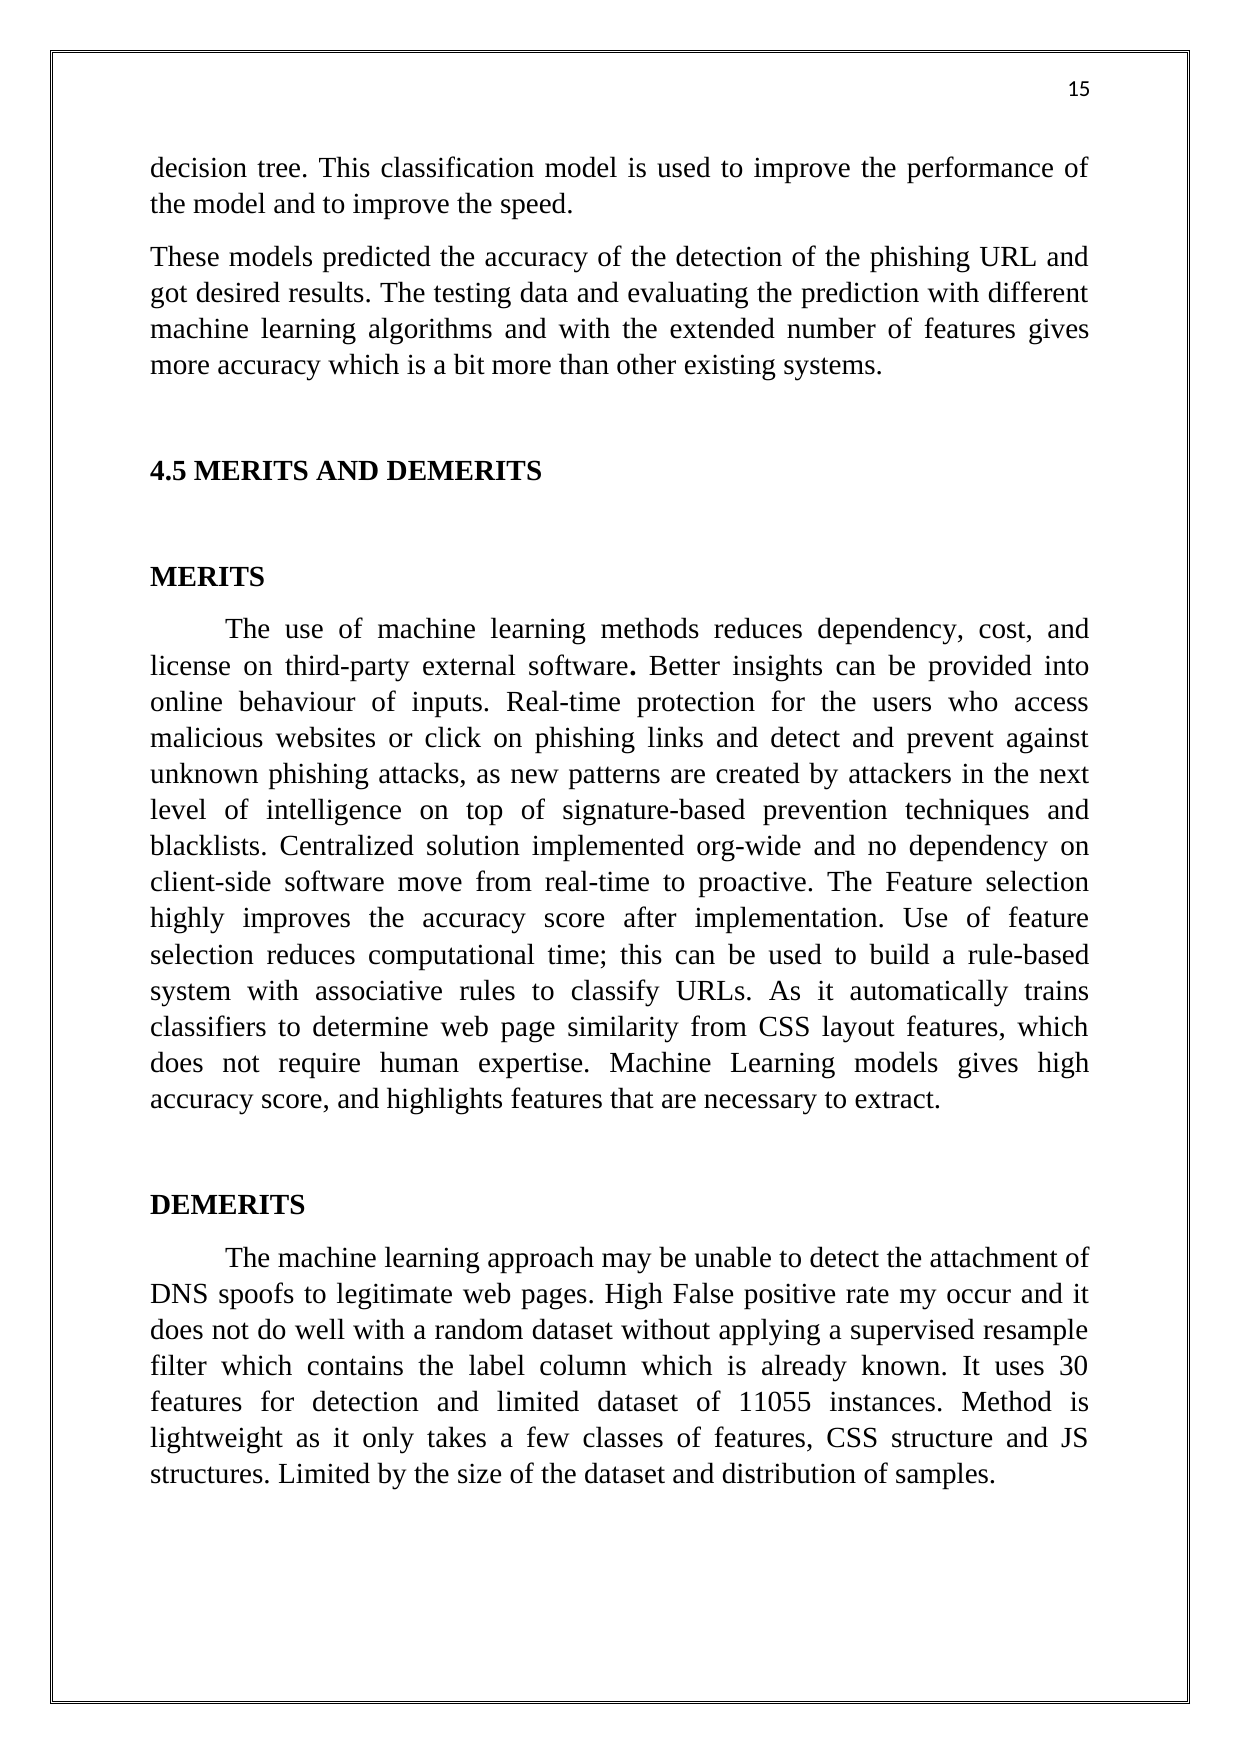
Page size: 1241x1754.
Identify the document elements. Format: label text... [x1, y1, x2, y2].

text DEMERITS [150, 1187, 1090, 1221]
text MERITS [150, 559, 1090, 592]
text The use of machine learning methods reduces dependency, cost, and license on third-party external software. Better insights can be provided into online behaviour of inputs. Real-time protection for the users who access malicious websites or click on phishing links and detect and prevent against unknown phishing attacks, as new patterns are created by attackers in the next level of intelligence on top of signature-based prevention techniques and blacklists. Centralized solution implemented org-wide and no dependency on client-side software move from real-time to proactive. The Feature selection highly improves the accuracy score after implementation. Use of feature selection reduces computational time; this can be used to build a rule-based system with associative rules to classify URLs. As it automatically trains classifiers to determine web page similarity from CSS layout features, which does not require human expertise. Machine Learning models gives high accuracy score, and highlights features that are necessary to extract. [150, 611, 1090, 1115]
text The machine learning approach may be unable to detect the attachment of DNS spoofs to legitimate web pages. High False positive rate my occur and it does not do well with a random dataset without applying a supervised resample filter which contains the label column which is already known. It uses 30 features for detection and limited dataset of 11055 instances. Method is lightweight as it only takes a few classes of features, CSS structure and JS structures. Limited by the size of the dataset and distribution of samples. [150, 1240, 1090, 1490]
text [150, 150, 1090, 220]
text These models predicted the accuracy of the detection of the phishing URL and got desired results. The testing data and evaluating the prediction with different machine learning algorithms and with the extended number of features gives more accuracy which is a bit more than other existing systems. [150, 239, 1090, 381]
text 4.5 MERITS AND DEMERITS [150, 453, 1090, 487]
